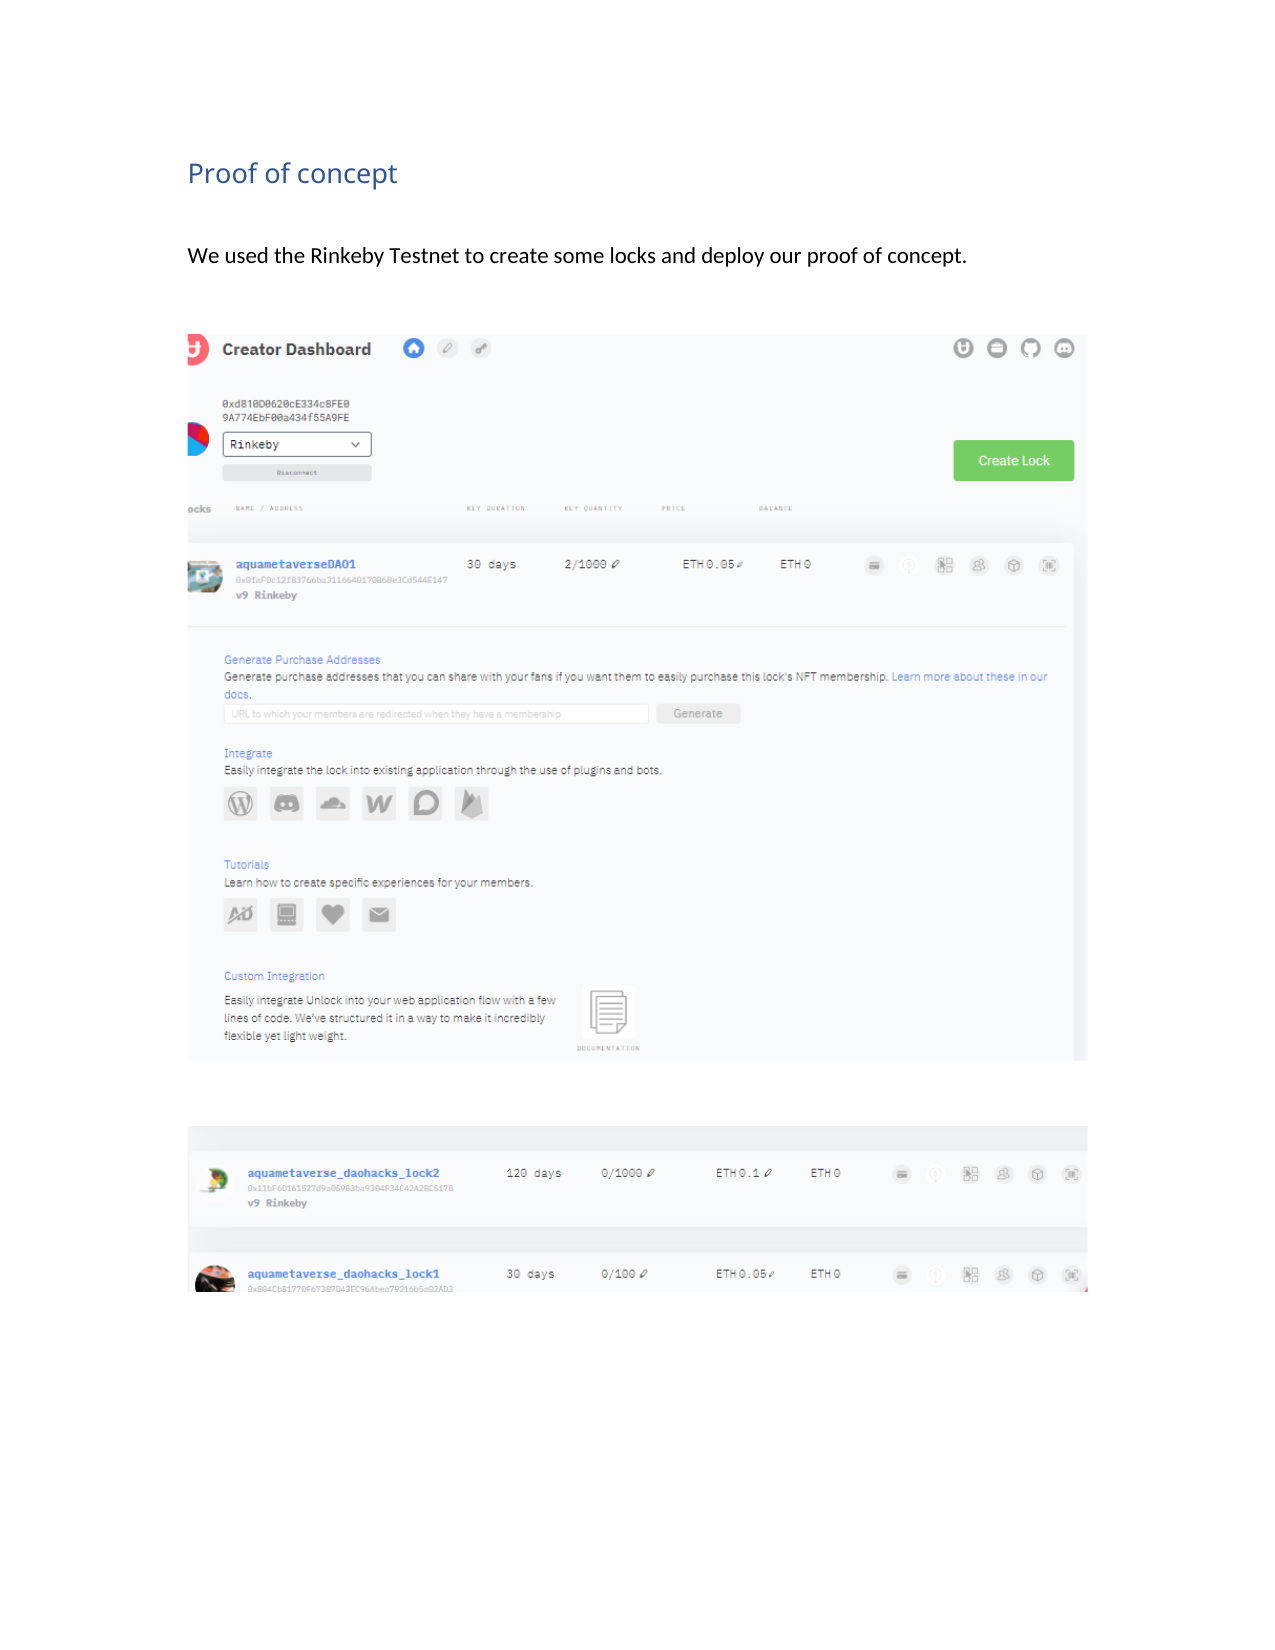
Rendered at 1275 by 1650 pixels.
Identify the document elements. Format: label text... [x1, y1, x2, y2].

text We used the Rinkeby Testnet to create some locks and deploy our proof of concept. [187, 241, 1087, 269]
subtitle Proof of concept [187, 154, 1087, 191]
picture [187, 334, 1088, 1061]
picture [187, 1126, 1088, 1292]
